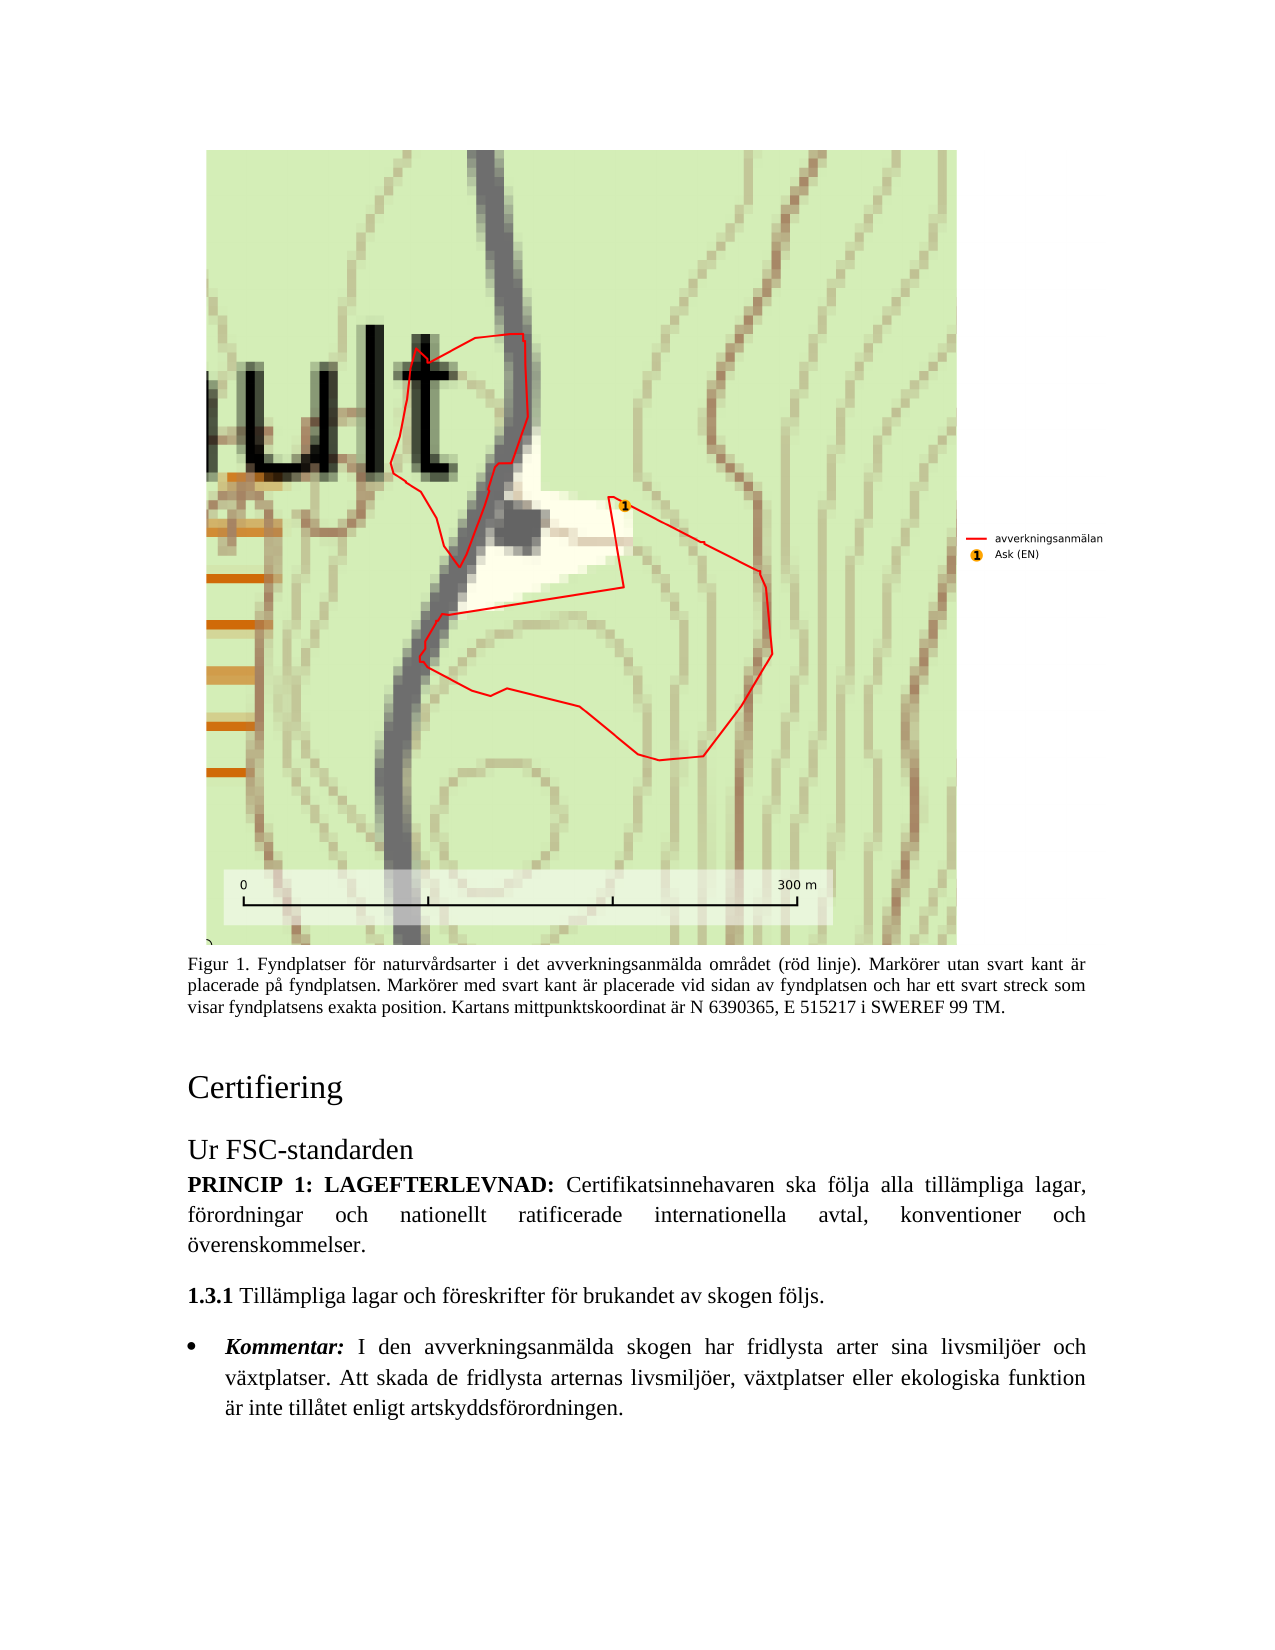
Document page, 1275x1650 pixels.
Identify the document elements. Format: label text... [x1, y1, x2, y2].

list Kommentar: I den avverkningsanmälda skogen har fridlysta arter sina livsmiljöer och växtplatser. Att skada de fridlysta arternas livsmiljöer, växtplatser eller ekologiska funktion är inte tillåtet enligt artskyddsförordningen. [187, 1333, 1087, 1420]
subtitle Ur FSC-standarden [187, 1132, 1087, 1166]
text PRINCIP 1: LAGEFTERLEVNAD: Certifikatsinnehavaren ska följa alla tillämpliga lagar, förordningar och nationellt ratificerade internationella avtal, konventioner och överenskommelser. [187, 1171, 1087, 1258]
picture [206, 150, 1107, 945]
subtitle Certifiering [187, 1067, 1087, 1106]
text Figur 1. Fyndplatser för naturvårdsarter i det avverkningsanmälda området (röd linje). Markörer utan svart kant är placerade på fyndplatsen. Markörer med svart kant är placerade vid sidan av fyndplatsen och har ett svart streck som visar fyndplatsens exakta position. Kartans mittpunktskoordinat är N 6390365, E 515217 i SWEREF 99 TM. [187, 953, 1087, 1017]
text 1.3.1 Tillämpliga lagar och föreskrifter för brukandet av skogen följs. [187, 1282, 1087, 1309]
